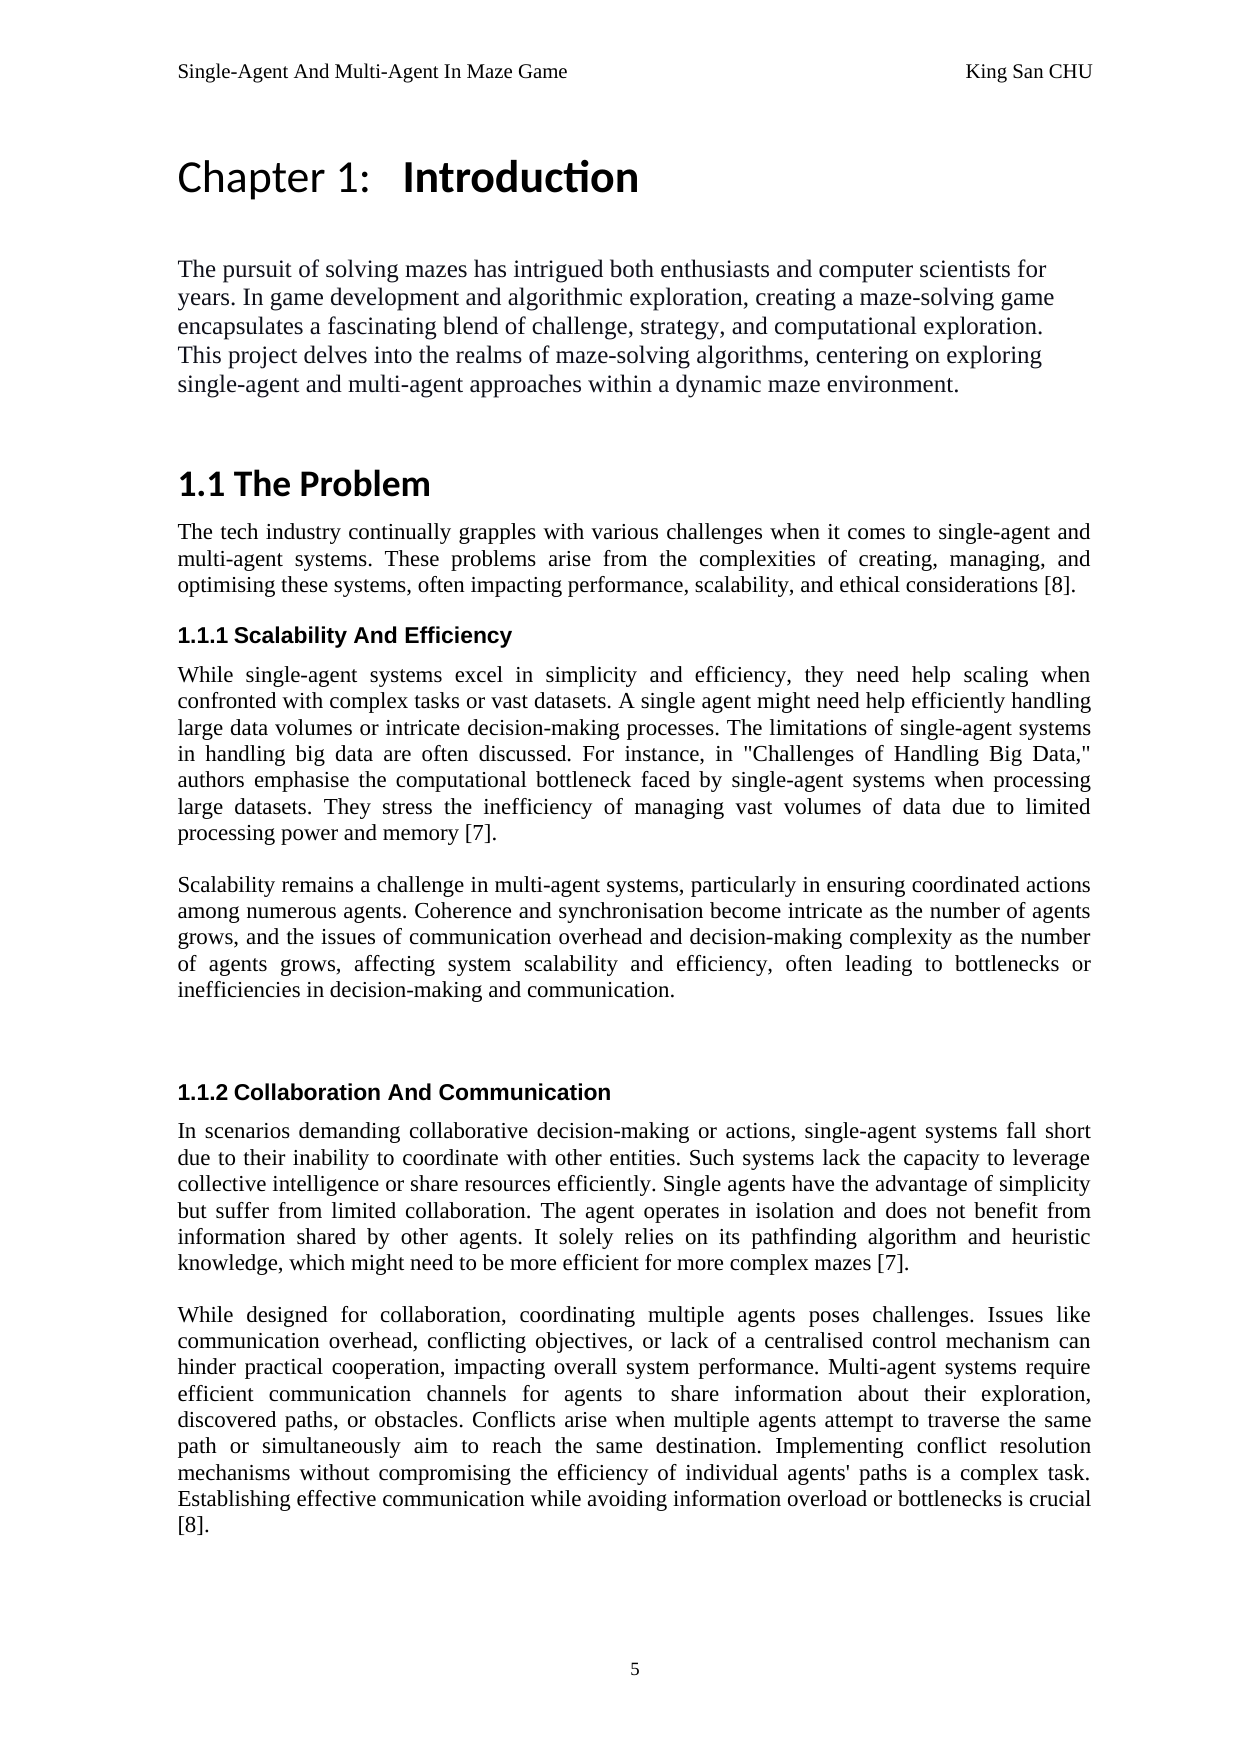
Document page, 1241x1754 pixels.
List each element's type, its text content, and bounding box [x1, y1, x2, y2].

subtitle Collaboration And Communication [177, 1079, 1092, 1105]
text Scalability remains a challenge in multi-agent systems, particularly in ensuring coordinated actions among numerous agents. Coherence and synchronisation become intricate as the number of agents grows, and the issues of communication overhead and decision-making complexity as the number of agents grows, affecting system scalability and efficiency, often leading to bottlenecks or inefficiencies in decision-making and communication. [177, 871, 1092, 1002]
text In scenarios demanding collaborative decision-making or actions, single-agent systems fall short due to their inability to coordinate with other entities. Such systems lack the capacity to leverage collective intelligence or share resources efficiently. Single agents have the advantage of simplicity but suffer from limited collaboration. The agent operates in isolation and does not benefit from information shared by other agents. It solely relies on its pathfinding algorithm and heuristic knowledge, which might need to be more efficient for more complex mazes [7]. [177, 1118, 1092, 1276]
subtitle Introduction [177, 148, 1092, 204]
subtitle The Problem [177, 460, 1092, 506]
subtitle Scalability And Efficiency [177, 622, 1092, 649]
text While single-agent systems excel in simplicity and efficiency, they need help scaling when confronted with complex tasks or vast datasets. A single agent might need help efficiently handling large data volumes or intricate decision-making processes. The limitations of single-agent systems in handling big data are often discussed. For instance, in "Challenges of Handling Big Data," authors emphasise the computational bottleneck faced by single-agent systems when processing large datasets. They stress the inefficiency of managing vast volumes of data due to limited processing power and memory [7]. [177, 661, 1092, 846]
text The pursuit of solving mazes has intrigued both enthusiasts and computer scientists for years. In game development and algorithmic exploration, creating a maze-solving game encapsulates a fascinating blend of challenge, strategy, and computational exploration. This project delves into the realms of maze-solving algorithms, centering on exploring single-agent and multi-agent approaches within a dynamic maze environment. [177, 254, 1092, 397]
text While designed for collaboration, coordinating multiple agents poses challenges. Issues like communication overhead, conflicting objectives, or lack of a centralised control mechanism can hinder practical cooperation, impacting overall system performance. Multi-agent systems require efficient communication channels for agents to share information about their exploration, discovered paths, or obstacles. Conflicts arise when multiple agents attempt to traverse the same path or simultaneously aim to reach the same destination. Implementing conflict resolution mechanisms without compromising the efficiency of individual agents' paths is a complex task. Establishing effective communication while avoiding information overload or bottlenecks is crucial [8]. [177, 1301, 1092, 1538]
text The tech industry continually grapples with various challenges when it comes to single-agent and multi-agent systems. These problems arise from the complexities of creating, managing, and optimising these systems, often impacting performance, scalability, and ethical considerations [8]. [177, 518, 1092, 597]
